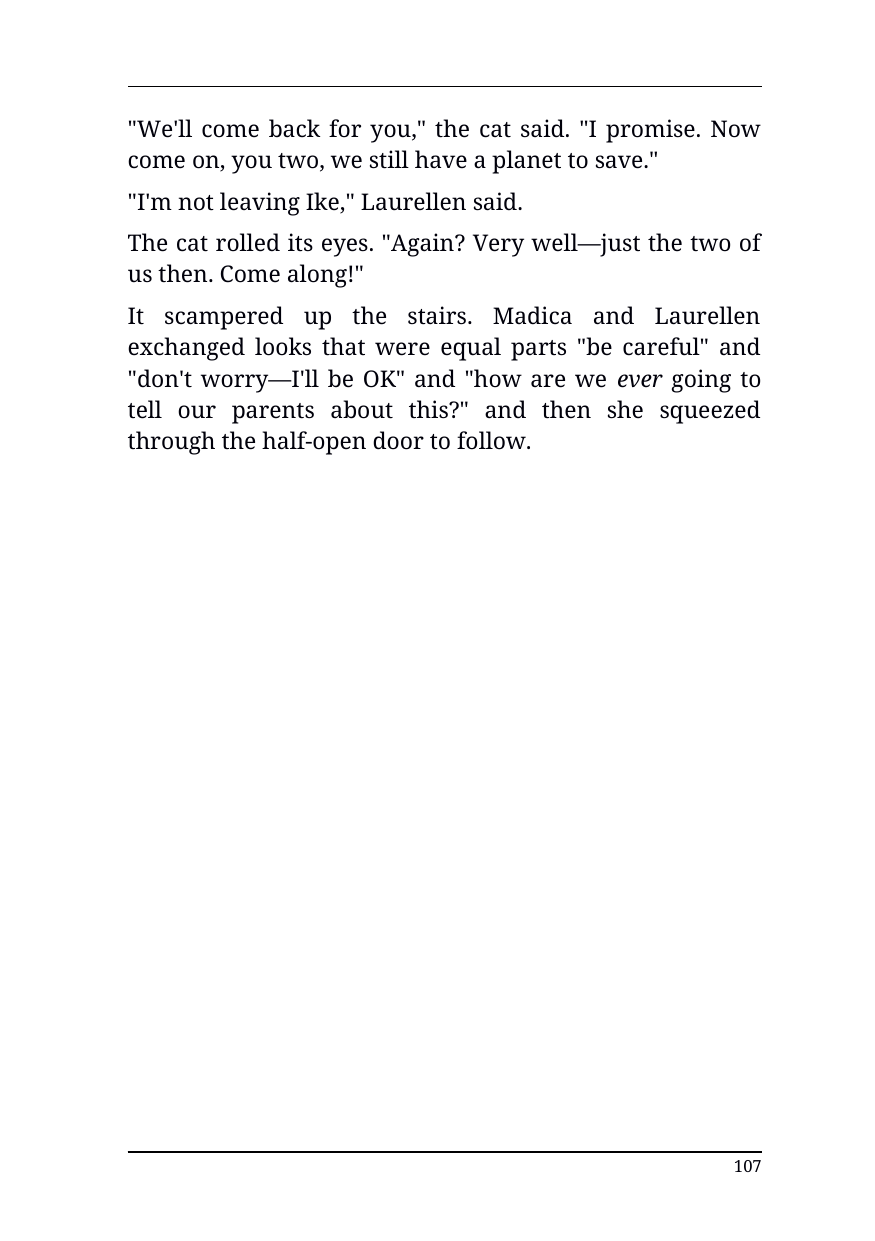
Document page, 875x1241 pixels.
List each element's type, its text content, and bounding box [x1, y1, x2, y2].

text The cat rolled its eyes. "Again? Very well—just the two of us then. Come along!" [127, 227, 762, 289]
text "I'm not leaving Ike," Laurellen said. [127, 185, 762, 217]
text "We'll come back for you," the cat said. "I promise. Now come on, you two, we still have a planet to save." [127, 112, 762, 175]
text It scampered up the stairs. Madica and Laurellen exchanged looks that were equal parts "be careful" and "don't worry—I'll be OK" and "how are we ever going to tell our parents about this?" and then she squeezed through the half-open door to follow. [127, 300, 762, 456]
